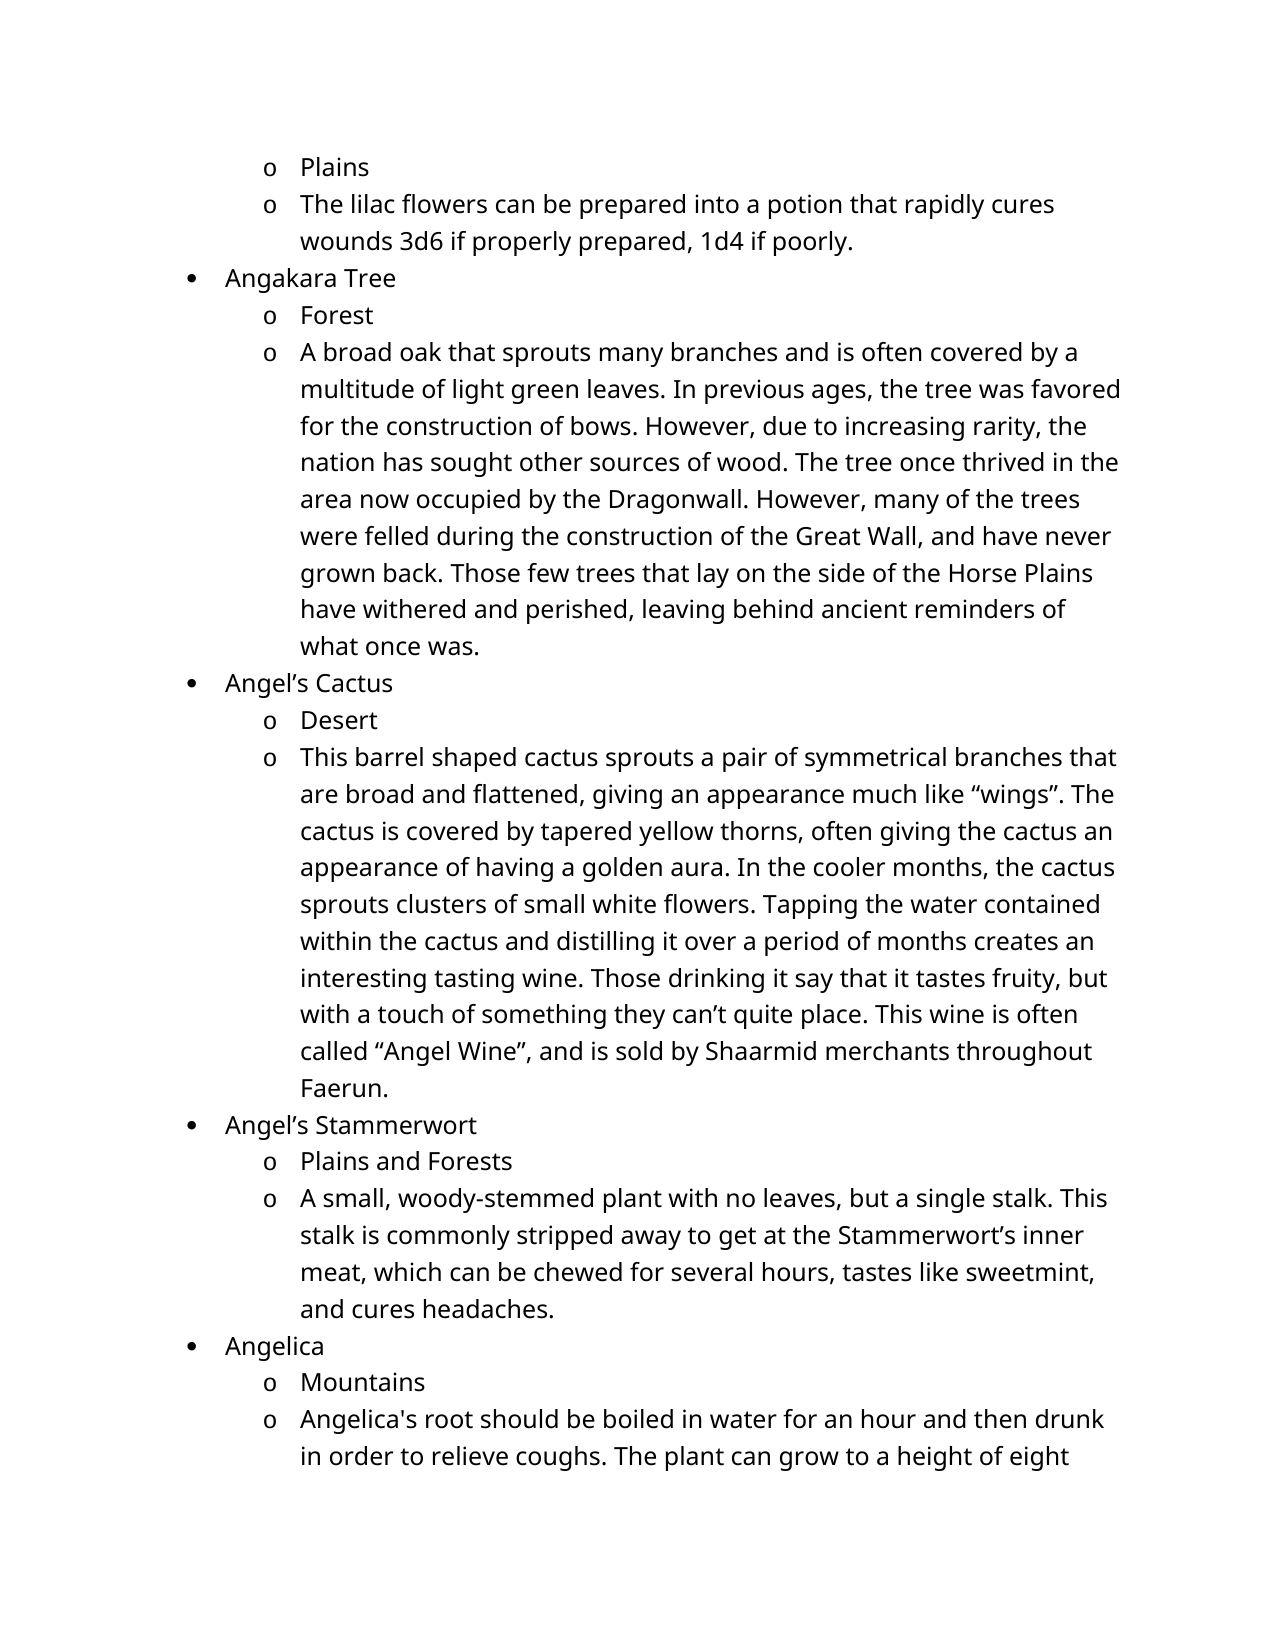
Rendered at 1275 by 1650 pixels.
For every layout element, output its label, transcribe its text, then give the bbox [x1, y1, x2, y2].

list Mountains [262, 1365, 1125, 1399]
list Forest [262, 297, 1125, 332]
list Desert [262, 702, 1125, 737]
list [262, 1402, 1125, 1473]
list The lilac flowers can be prepared into a potion that rapidly cures wounds 3d6 if properly prepared, 1d4 if poorly. [262, 187, 1125, 258]
list Angelica [187, 1328, 1125, 1362]
list Angakara Tree [187, 261, 1125, 295]
list A small, woody-stemmed plant with no leaves, but a single stalk. This stalk is commonly stripped away to get at the Stammerwort’s inner meat, which can be chewed for several hours, tastes like sweetmint, and cures headaches. [262, 1181, 1125, 1326]
list Angel’s Stammerwort [187, 1107, 1125, 1141]
list Plains [262, 150, 1125, 184]
list This barrel shaped cactus sprouts a pair of symmetrical branches that are broad and flattened, giving an appearance much like “wings”. The cactus is covered by tapered yellow thorns, often giving the cactus an appearance of having a golden aura. In the cooler months, the cactus sprouts clusters of small white flowers. Tapping the water contained within the cactus and distilling it over a period of months creates an interesting tasting wine. Those drinking it say that it tastes fruity, but with a touch of something they can’t quite place. This wine is often called “Angel Wine”, and is sold by Shaarmid merchants throughout Faerun. [262, 739, 1125, 1104]
list A broad oak that sprouts many branches and is often covered by a multitude of light green leaves. In previous ages, the tree was favored for the construction of bows. However, due to increasing rarity, the nation has sought other sources of wood. The tree once thrived in the area now occupied by the Dragonwall. However, many of the trees were felled during the construction of the Great Wall, and have never grown back. Those few trees that lay on the side of the Horse Plains have withered and perished, leaving behind ancient reminders of what once was. [262, 334, 1125, 663]
list Plains and Forests [262, 1144, 1125, 1178]
list Angel’s Cactus [187, 666, 1125, 700]
